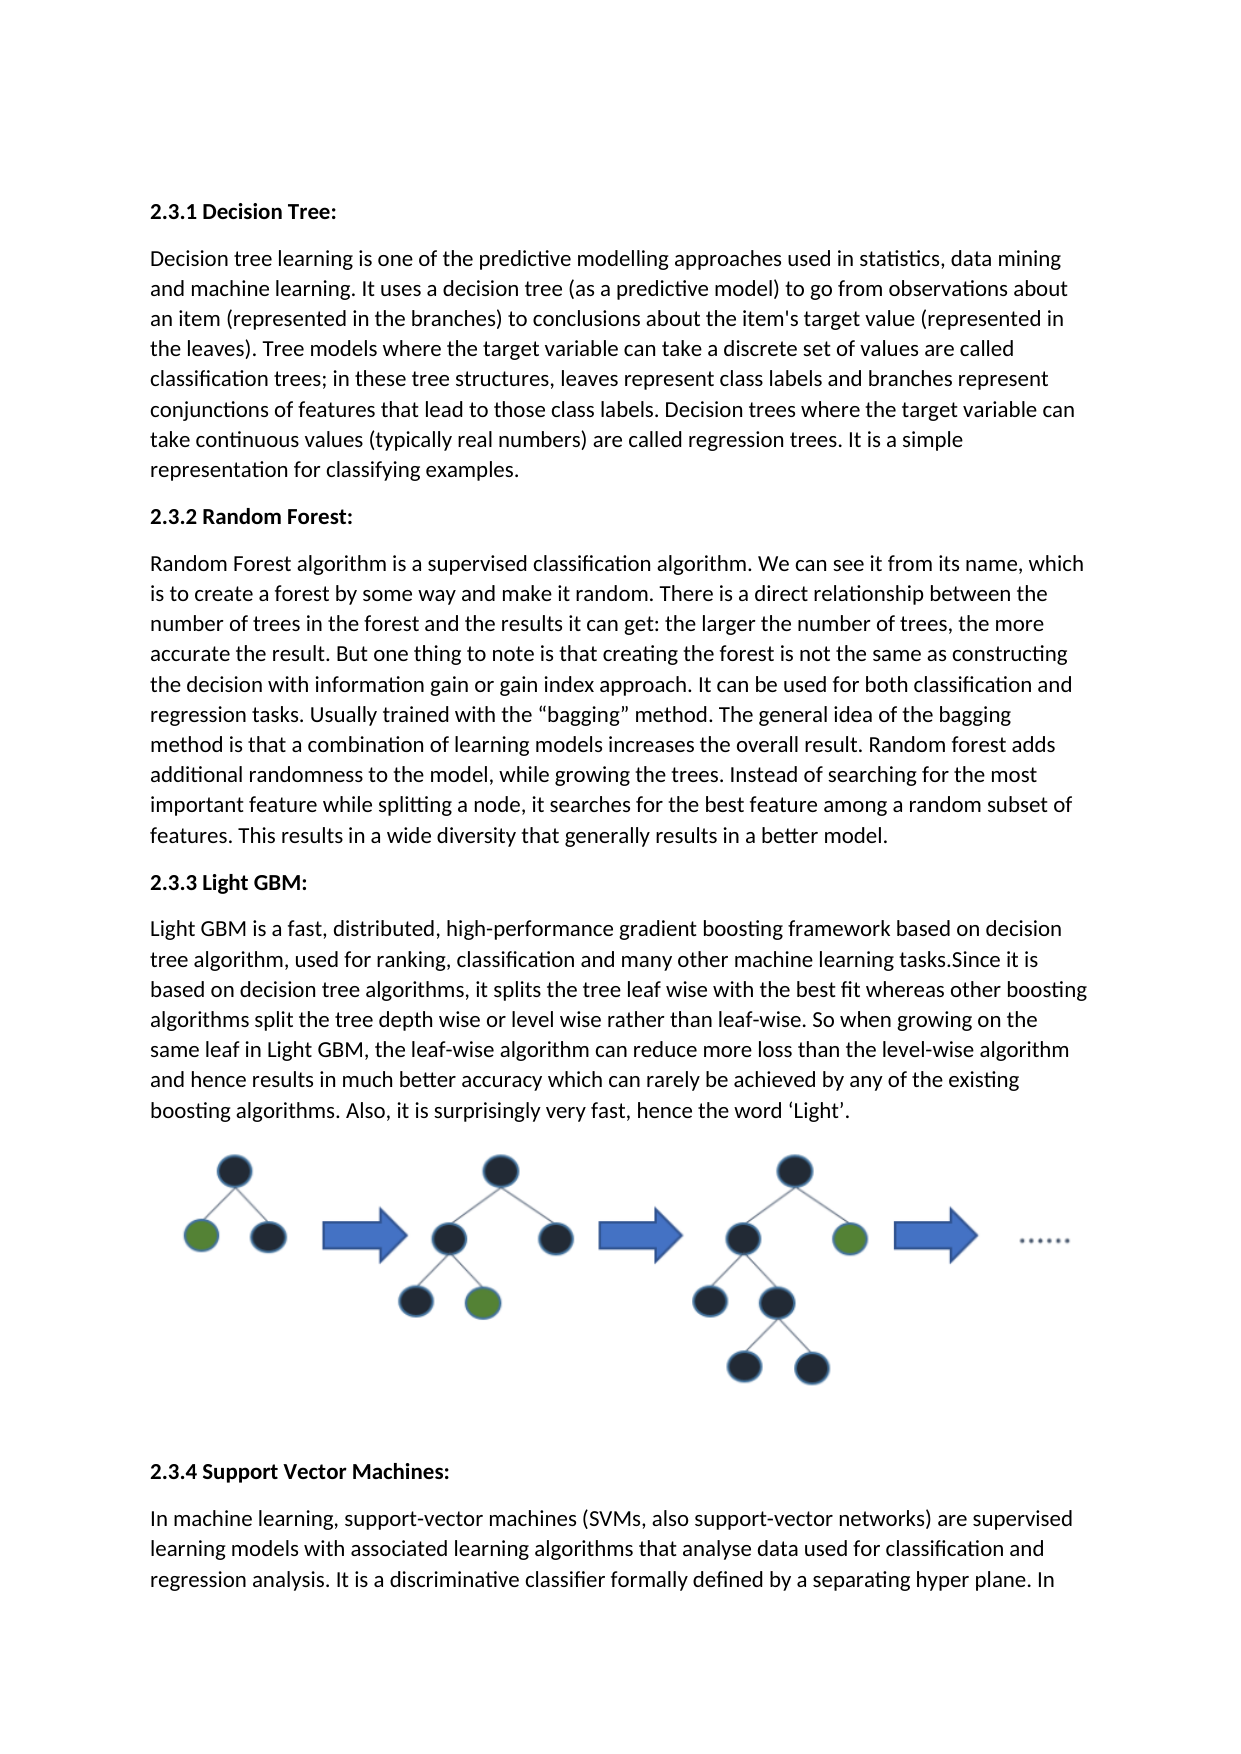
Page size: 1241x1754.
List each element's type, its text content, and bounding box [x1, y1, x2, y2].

text 2.3.1 Decision Tree: [150, 197, 1090, 225]
text 2.3.2 Random Forest: [150, 502, 1090, 530]
text 2.3.4 Support Vector Machines: [150, 1457, 1090, 1486]
text Random Forest algorithm is a supervised classification algorithm. We can see it from its name, which is to create a forest by some way and make it random. There is a direct relationship between the number of trees in the forest and the results it can get: the larger the number of trees, the more accurate the result. But one thing to note is that creating the forest is not the same as constructing the decision with information gain or gain index approach. It can be used for both classification and regression tasks. Usually trained with the “bagging” method. The general idea of the bagging method is that a combination of learning models increases the overall result. Random forest adds additional randomness to the model, while growing the trees. Instead of searching for the most important feature while splitting a node, it searches for the best feature among a random subset of features. This results in a wide diversity that generally results in a better model. [150, 549, 1090, 849]
text Light GBM is a fast, distributed, high-performance gradient boosting framework based on decision tree algorithm, used for ranking, classification and many other machine learning tasks.Since it is based on decision tree algorithms, it splits the tree leaf wise with the best fit whereas other boosting algorithms split the tree depth wise or level wise rather than leaf-wise. So when growing on the same leaf in Light GBM, the leaf-wise algorithm can reduce more loss than the level-wise algorithm and hence results in much better accuracy which can rarely be achieved by any of the existing boosting algorithms. Also, it is surprisingly very fast, hence the word ‘Light’. [150, 914, 1090, 1124]
text 2.3.3 Light GBM: [150, 868, 1090, 896]
text Decision tree learning is one of the predictive modelling approaches used in statistics, data mining and machine learning. It uses a decision tree (as a predictive model) to go from observations about an item (represented in the branches) to conclusions about the item's target value (represented in the leaves). Tree models where the target variable can take a discrete set of values are called classification trees; in these tree structures, leaves represent class labels and branches represent conjunctions of features that lead to those class labels. Decision trees where the target variable can take continuous values (typically real numbers) are called regression trees. It is a simple representation for classifying examples. [150, 244, 1090, 483]
picture [150, 1142, 1091, 1392]
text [150, 1504, 1090, 1593]
